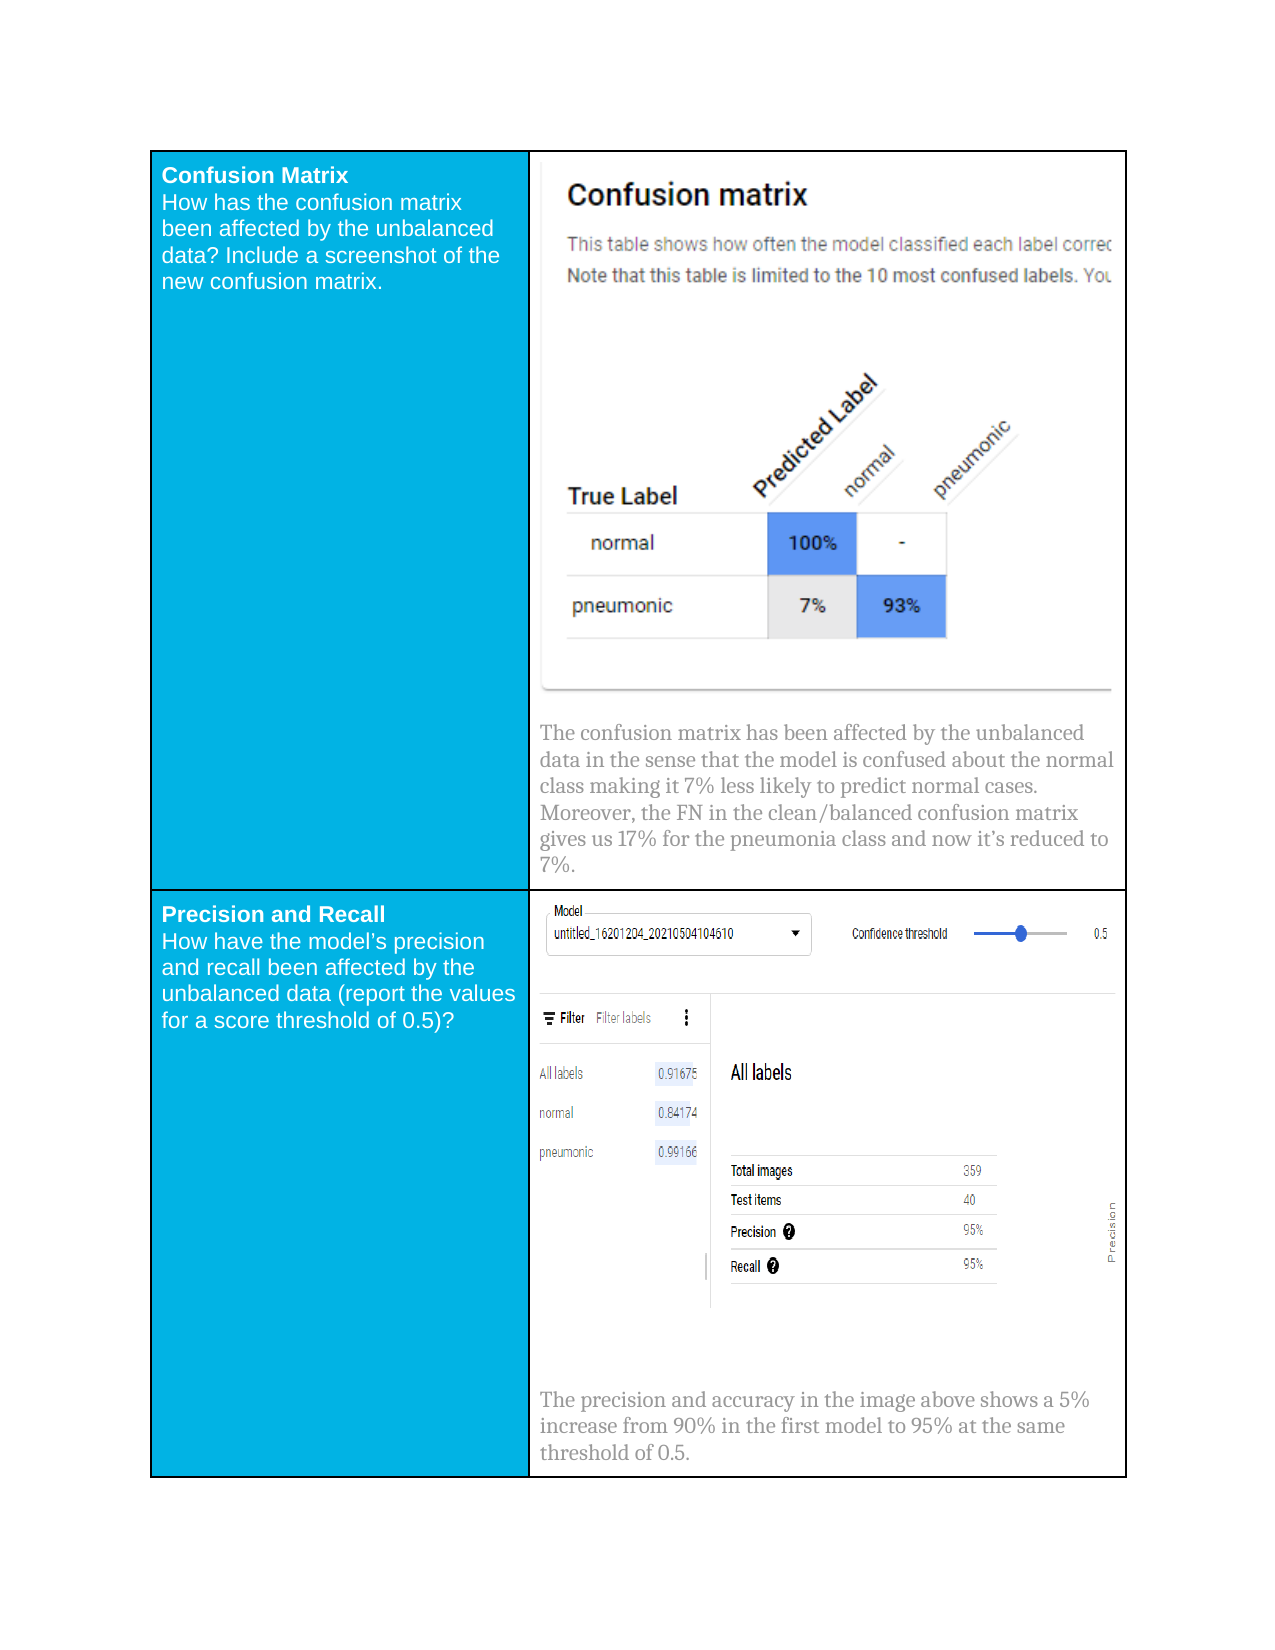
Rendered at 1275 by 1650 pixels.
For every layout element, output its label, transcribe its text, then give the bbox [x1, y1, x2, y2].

table_cell The precision and accuracy in the image above shows a 5% increase from 90% in the first model to 95% at the same threshold of 0.5. [530, 891, 1125, 1476]
picture [539, 162, 1112, 694]
table_cell The confusion matrix has been affected by the unbalanced data in the sense that the model is confused about the normal class making it 7% less likely to predict normal cases. Moreover, the FN in the clean/balanced confusion matrix gives us 17% for the pneumonia class and now it’s reduced to 7%. [530, 152, 1125, 889]
table_cell Precision and Recall How have the model’s precision and recall been affected by the unbalanced data (report the values for a score threshold of 0.5)? [152, 891, 528, 1476]
picture [539, 901, 1116, 1308]
table_cell Confusion Matrix How has the confusion matrix been affected by the unbalanced data? Include a screenshot of the new confusion matrix. [152, 152, 528, 889]
